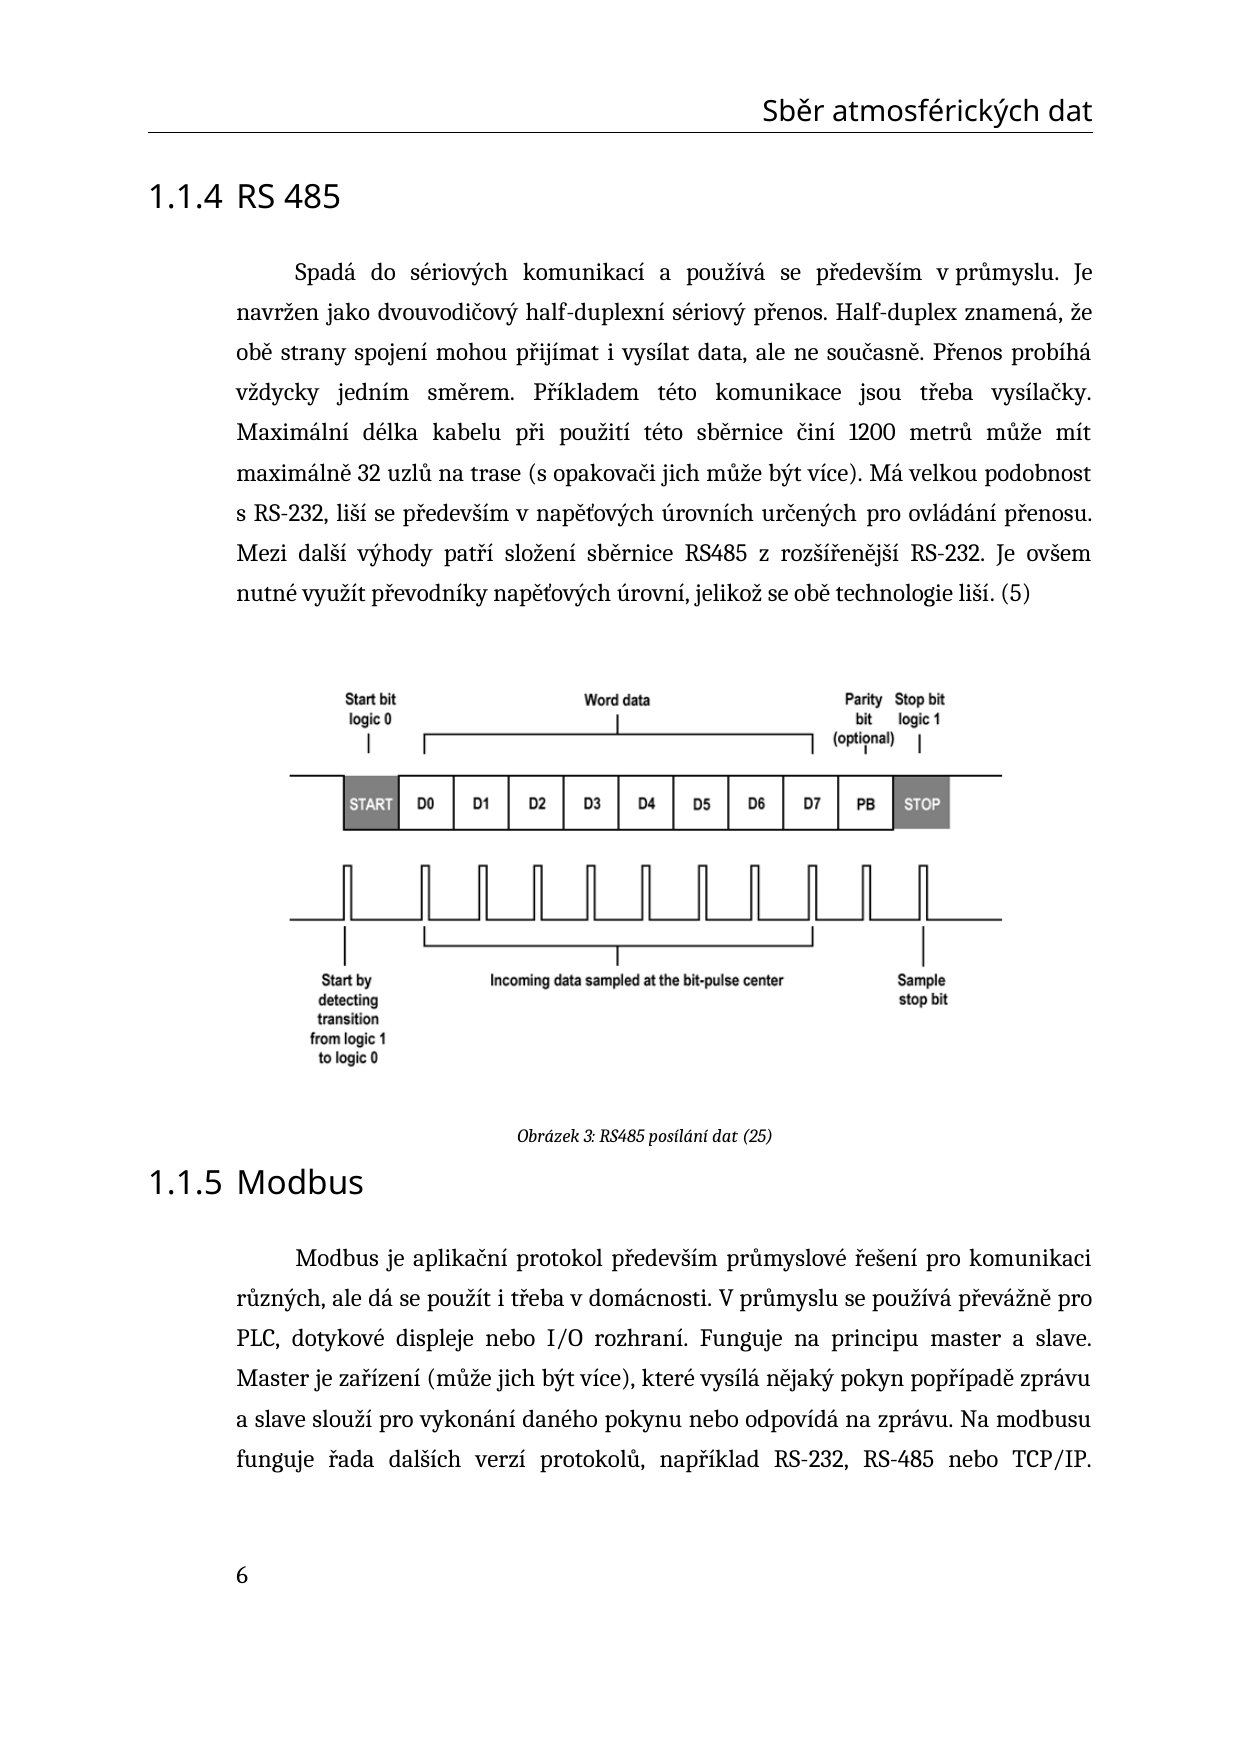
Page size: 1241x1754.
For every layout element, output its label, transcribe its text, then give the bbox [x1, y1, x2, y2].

picture [289, 657, 1003, 1100]
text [236, 1244, 1093, 1473]
subtitle RS 485 [148, 173, 1093, 218]
text Spadá do sériových komunikací a používá se především v průmyslu. Je navržen jako dvouvodičový half-duplexní sériový přenos. Half-duplex znamená, že obě strany spojení mohou přijímat i vysílat data, ale ne současně. Přenos probíhá vždycky jedním směrem. Příkladem této komunikace jsou třeba vysílačky. Maximální délka kabelu při použití této sběrnice činí 1200 metrů může mít maximálně 32 uzlů na trase (s opakovači jich může být více). Má velkou podobnost s RS-232, liší se především v napěťových úrovních určených pro ovládání přenosu. Mezi další výhody patří složení sběrnice RS485 z rozšířenější RS-232. Je ovšem nutné využít převodníky napěťových úrovní, jelikož se obě technologie liší. [236, 257, 1093, 608]
